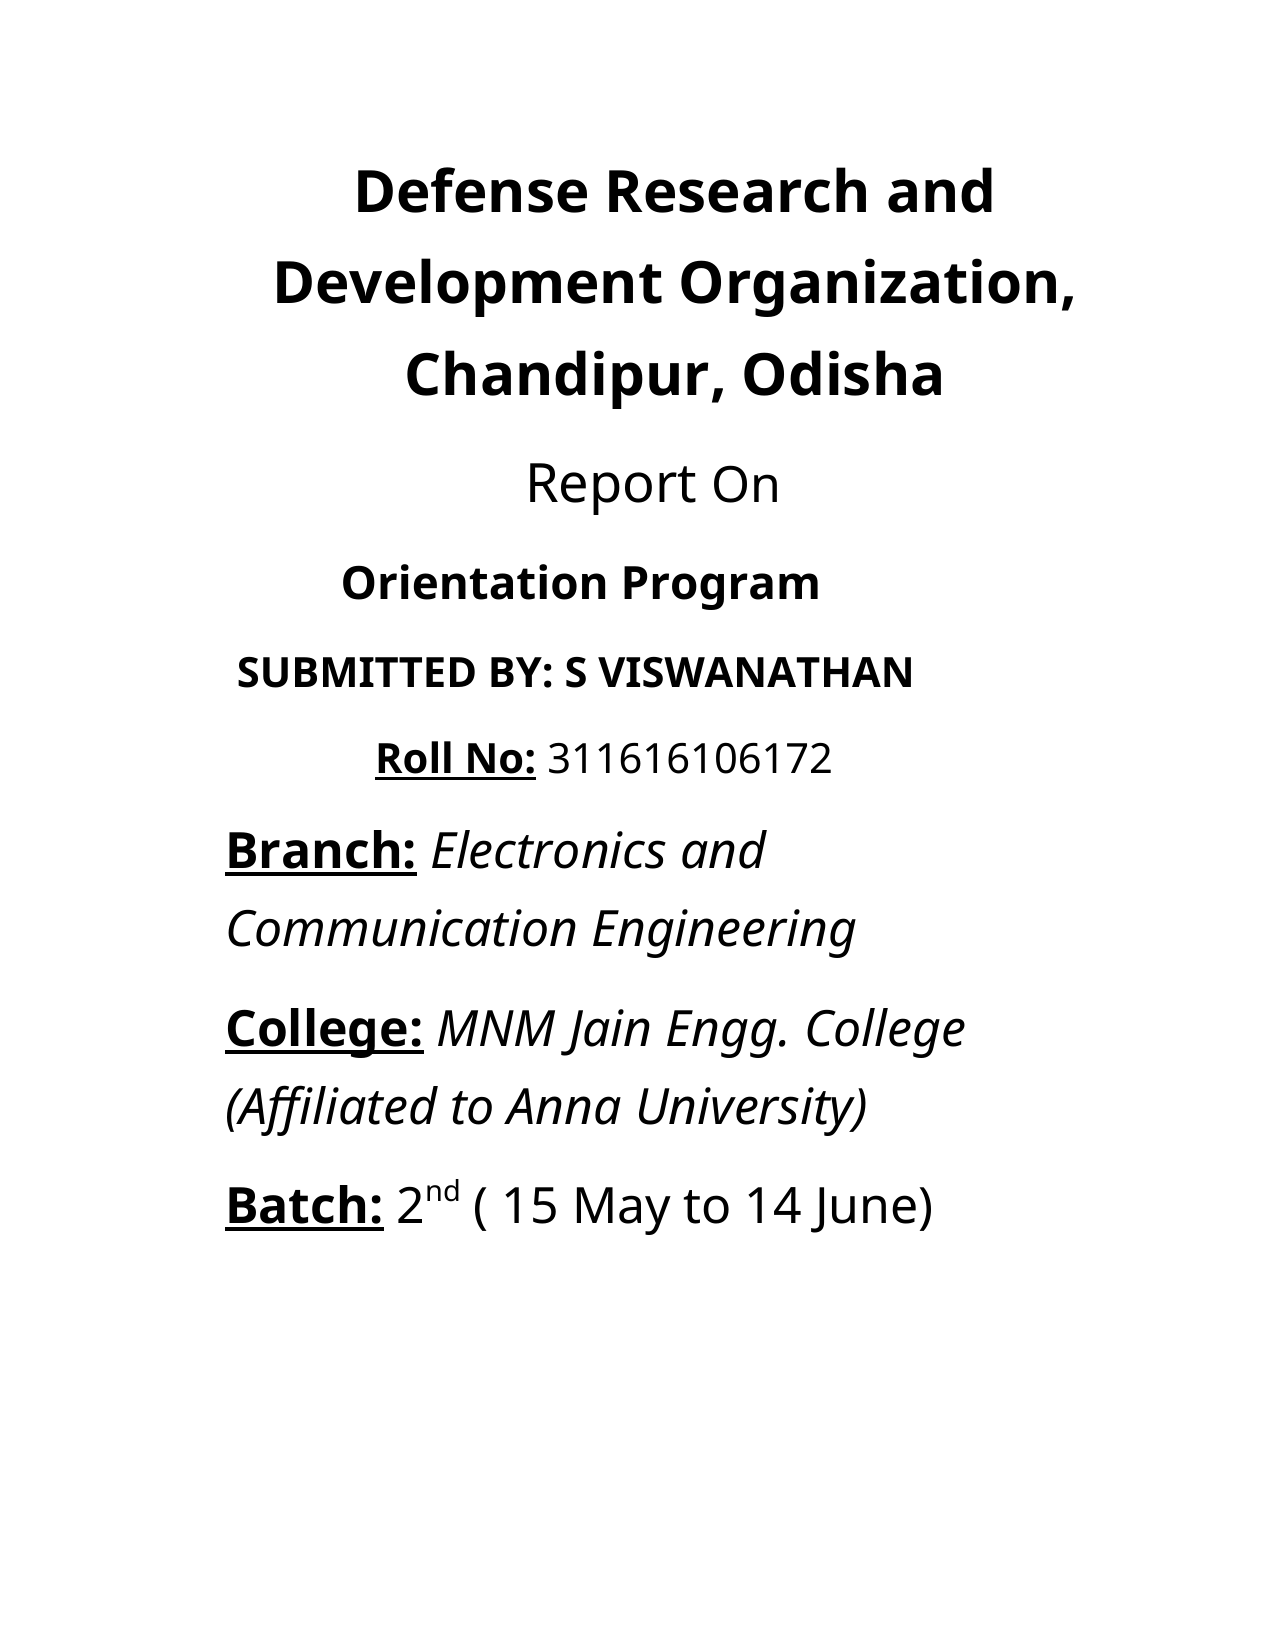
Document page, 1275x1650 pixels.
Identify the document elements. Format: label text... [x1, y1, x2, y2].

text Orientation Program [150, 551, 1125, 613]
text SUBMITTED BY: S VISWANATHAN [150, 643, 1125, 700]
text Batch: 2nd ( 15 May to 14 June) [225, 1170, 1125, 1238]
text Branch: Electronics and Communication Engineering [225, 815, 1125, 962]
text Roll No: 311616106172 [375, 729, 1125, 786]
text College: MNM Jain Engg. College (Affiliated to Anna University) [225, 993, 1125, 1139]
text Defense Research and Development Organization, Chandipur, Odisha [225, 150, 1125, 412]
text Report On [525, 445, 1125, 519]
